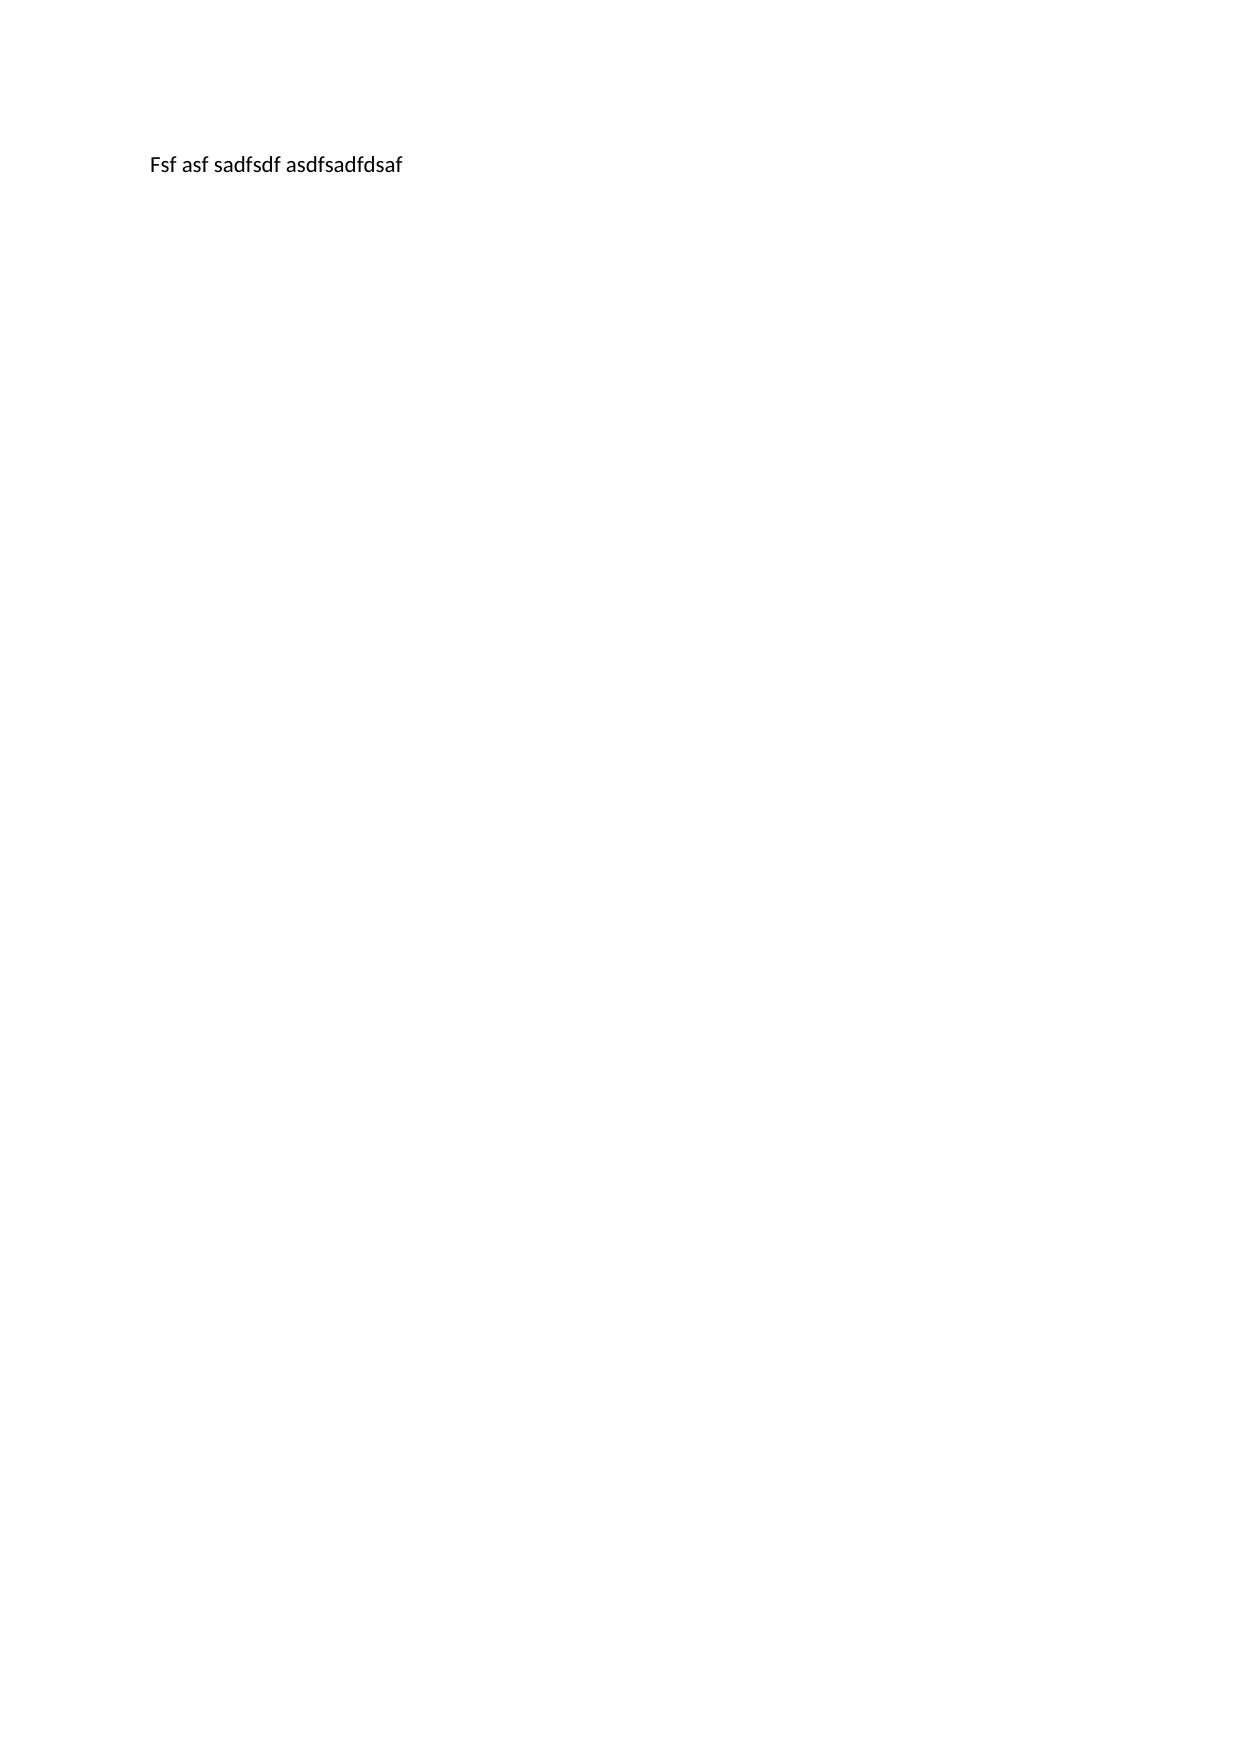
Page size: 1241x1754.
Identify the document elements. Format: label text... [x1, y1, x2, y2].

text Fsf asf sadfsdf asdfsadfdsaf [150, 150, 1090, 178]
